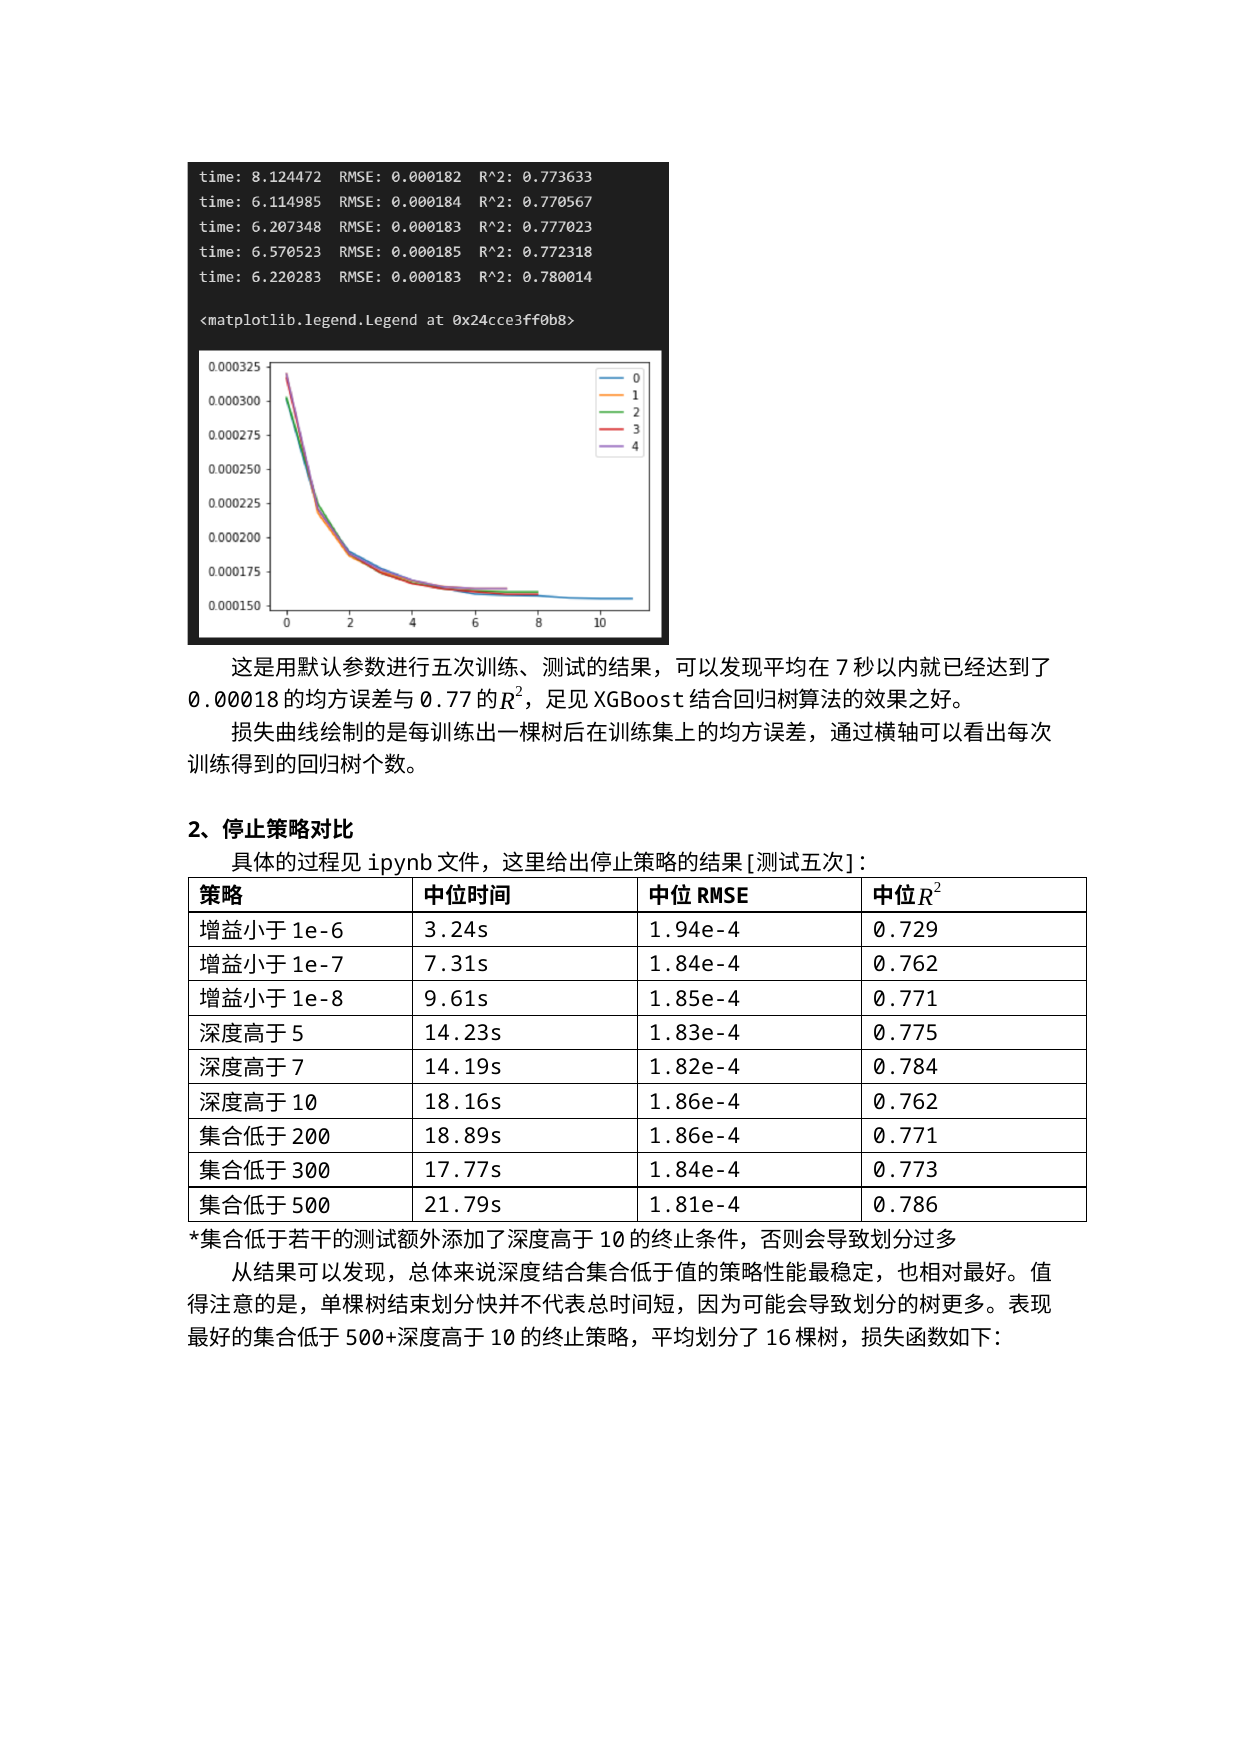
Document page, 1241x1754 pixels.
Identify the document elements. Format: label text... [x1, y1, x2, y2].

table_cell 0.784 [862, 1050, 1086, 1083]
table_cell 1.84e-4 [638, 1153, 861, 1186]
table_cell 9.61s [413, 981, 637, 1014]
table_cell 集合低于300 [189, 1153, 412, 1186]
table_header 中位RMSE [638, 878, 861, 911]
table_cell 1.94e-4 [638, 913, 861, 946]
table_cell 1.86e-4 [638, 1119, 861, 1152]
table_cell 21.79s [413, 1188, 637, 1221]
table_header 策略 [189, 878, 412, 911]
table_cell 18.16s [413, 1084, 637, 1118]
table_cell 1.85e-4 [638, 981, 861, 1014]
table_cell 0.771 [862, 981, 1086, 1014]
table_cell 17.77s [413, 1153, 637, 1186]
table_cell 14.19s [413, 1050, 637, 1083]
table_cell 3.24s [413, 913, 637, 946]
table_cell 集合低于500 [189, 1188, 412, 1221]
table_cell 0.773 [862, 1153, 1086, 1186]
text 这是用默认参数进行五次训练、测试的结果，可以发现平均在7秒以内就已经达到了0.00018的均方误差与0.77的，足见XGBoost结合回归树算法的效果之好。 [187, 649, 1053, 714]
picture [187, 162, 669, 645]
table_cell 14.23s [413, 1016, 637, 1049]
table_header 中位时间 [413, 878, 637, 911]
text 2、停止策略对比 [187, 812, 1053, 844]
table_cell 7.31s [413, 947, 637, 980]
table_cell 集合低于200 [189, 1119, 412, 1152]
table_cell 增益小于1e-8 [189, 981, 412, 1014]
table_cell 深度高于7 [189, 1050, 412, 1083]
table_header 中位 [862, 878, 1086, 911]
table_cell 0.762 [862, 947, 1086, 980]
table_cell 1.86e-4 [638, 1084, 861, 1118]
table_cell 0.762 [862, 1084, 1086, 1118]
table_cell 1.81e-4 [638, 1188, 861, 1221]
text *集合低于若干的测试额外添加了深度高于10的终止条件，否则会导致划分过多 [187, 1222, 1053, 1254]
table_cell 0.729 [862, 913, 1086, 946]
table_cell 深度高于10 [189, 1084, 412, 1118]
table_cell 0.775 [862, 1016, 1086, 1049]
table_cell 0.786 [862, 1188, 1086, 1221]
table_cell 0.771 [862, 1119, 1086, 1152]
table_cell 增益小于1e-6 [189, 913, 412, 946]
text 损失曲线绘制的是每训练出一棵树后在训练集上的均方误差，通过横轴可以看出每次训练得到的回归树个数。 [187, 714, 1053, 779]
table_cell 深度高于5 [189, 1016, 412, 1049]
text 从结果可以发现，总体来说深度结合集合低于值的策略性能最稳定，也相对最好。值得注意的是，单棵树结束划分快并不代表总时间短，因为可能会导致划分的树更多。表现最好的集合低于500+深度高于10的终止策略，平均划分了16棵树，损失函数如下： [187, 1254, 1053, 1352]
table_cell 增益小于1e-7 [189, 947, 412, 980]
table_cell 1.84e-4 [638, 947, 861, 980]
table_cell 1.83e-4 [638, 1016, 861, 1049]
table_cell 18.89s [413, 1119, 637, 1152]
text 具体的过程见ipynb文件，这里给出停止策略的结果[测试五次]： [187, 844, 1053, 877]
table_cell 1.82e-4 [638, 1050, 861, 1083]
